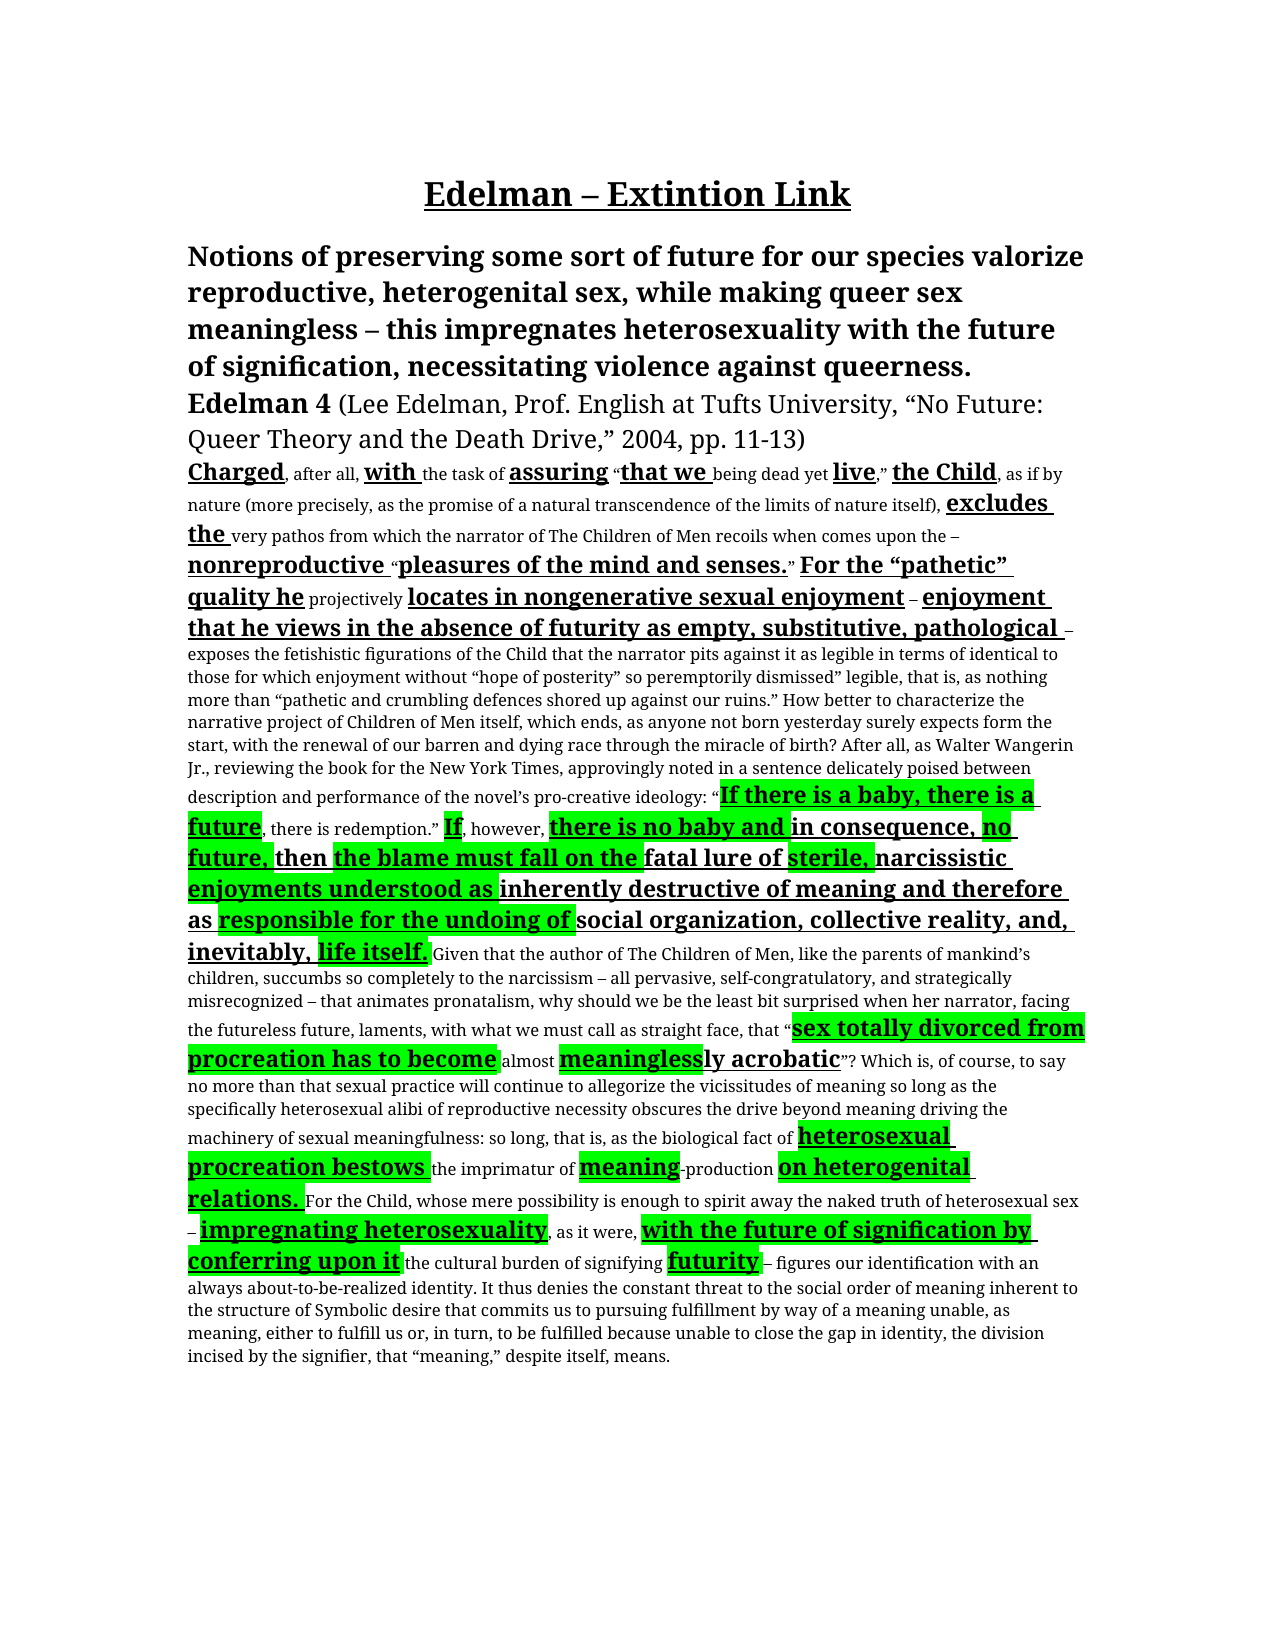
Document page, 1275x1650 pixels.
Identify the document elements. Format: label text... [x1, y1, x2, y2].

subtitle Notions of preserving some sort of future for our species valorize reproductive, heterogenital sex, while making queer sex meaningless – this impregnates heterosexuality with the future of signification, necessitating violence against queerness. [187, 237, 1087, 384]
text Charged, after all, with the task of assuring “that we being dead yet live,” the Child, as if by nature (more precisely, as the promise of a natural transcendence of the limits of nature itself), excludes the very pathos from which the narrator of The Children of Men recoils when comes upon the –nonreproductive “pleasures of the mind and senses.” For the “pathetic” quality he projectively locates in nongenerative sexual enjoyment – enjoyment that he views in the absence of futurity as empty, substitutive, pathological – exposes the fetishistic figurations of the Child that the narrator pits against it as legible in terms of identical to those for which enjoyment without “hope of posterity” so peremptorily dismissed” legible, that is, as nothing more than “pathetic and crumbling defences shored up against our ruins.” How better to characterize the narrative project of Children of Men itself, which ends, as anyone not born yesterday surely expects form the start, with the renewal of our barren and dying race through the miracle of birth? After all, as Walter Wangerin Jr., reviewing the book for the New York Times, approvingly noted in a sentence delicately poised between description and performance of the novel’s pro-creative ideology: “If there is a baby, there is a future, there is redemption.” If, however, there is no baby and in consequence, no future, then the blame must fall on the fatal lure of sterile, narcissistic enjoyments understood as inherently destructive of meaning and therefore as responsible for the undoing of social organization, collective reality, and, inevitably, life itself. Given that the author of The Children of Men, like the parents of mankind’s children, succumbs so completely to the narcissism – all pervasive, self-congratulatory, and strategically misrecognized – that animates pronatalism, why should we be the least bit surprised when her narrator, facing the futureless future, laments, with what we must call as straight face, that “sex totally divorced from procreation has to become almost meaninglessly acrobatic”? Which is, of course, to say no more than that sexual practice will continue to allegorize the vicissitudes of meaning so long as the specifically heterosexual alibi of reproductive necessity obscures the drive beyond meaning driving the machinery of sexual meaningfulness: so long, that is, as the biological fact of heterosexual procreation bestows the imprimatur of meaning-production on heterogenital relations. For the Child, whose mere possibility is enough to spirit away the naked truth of heterosexual sex – impregnating heterosexuality, as it were, with the future of signification by conferring upon it the cultural burden of signifying futurity – figures our identification with an always about-to-be-realized identity. It thus denies the constant threat to the social order of meaning inherent to the structure of Symbolic desire that commits us to pursuing fulfillment by way of a meaning unable, as meaning, either to fulfill us or, in turn, to be fulfilled because unable to close the gap in identity, the division incised by the signifier, that “meaning,” despite itself, means. [187, 456, 1087, 1367]
subtitle Edelman – Extintion Link [187, 171, 1087, 216]
text Edelman 4 (Lee Edelman, Prof. English at Tufts University, “No Future: Queer Theory and the Death Drive,” 2004, pp. 11-13) [187, 384, 1087, 456]
